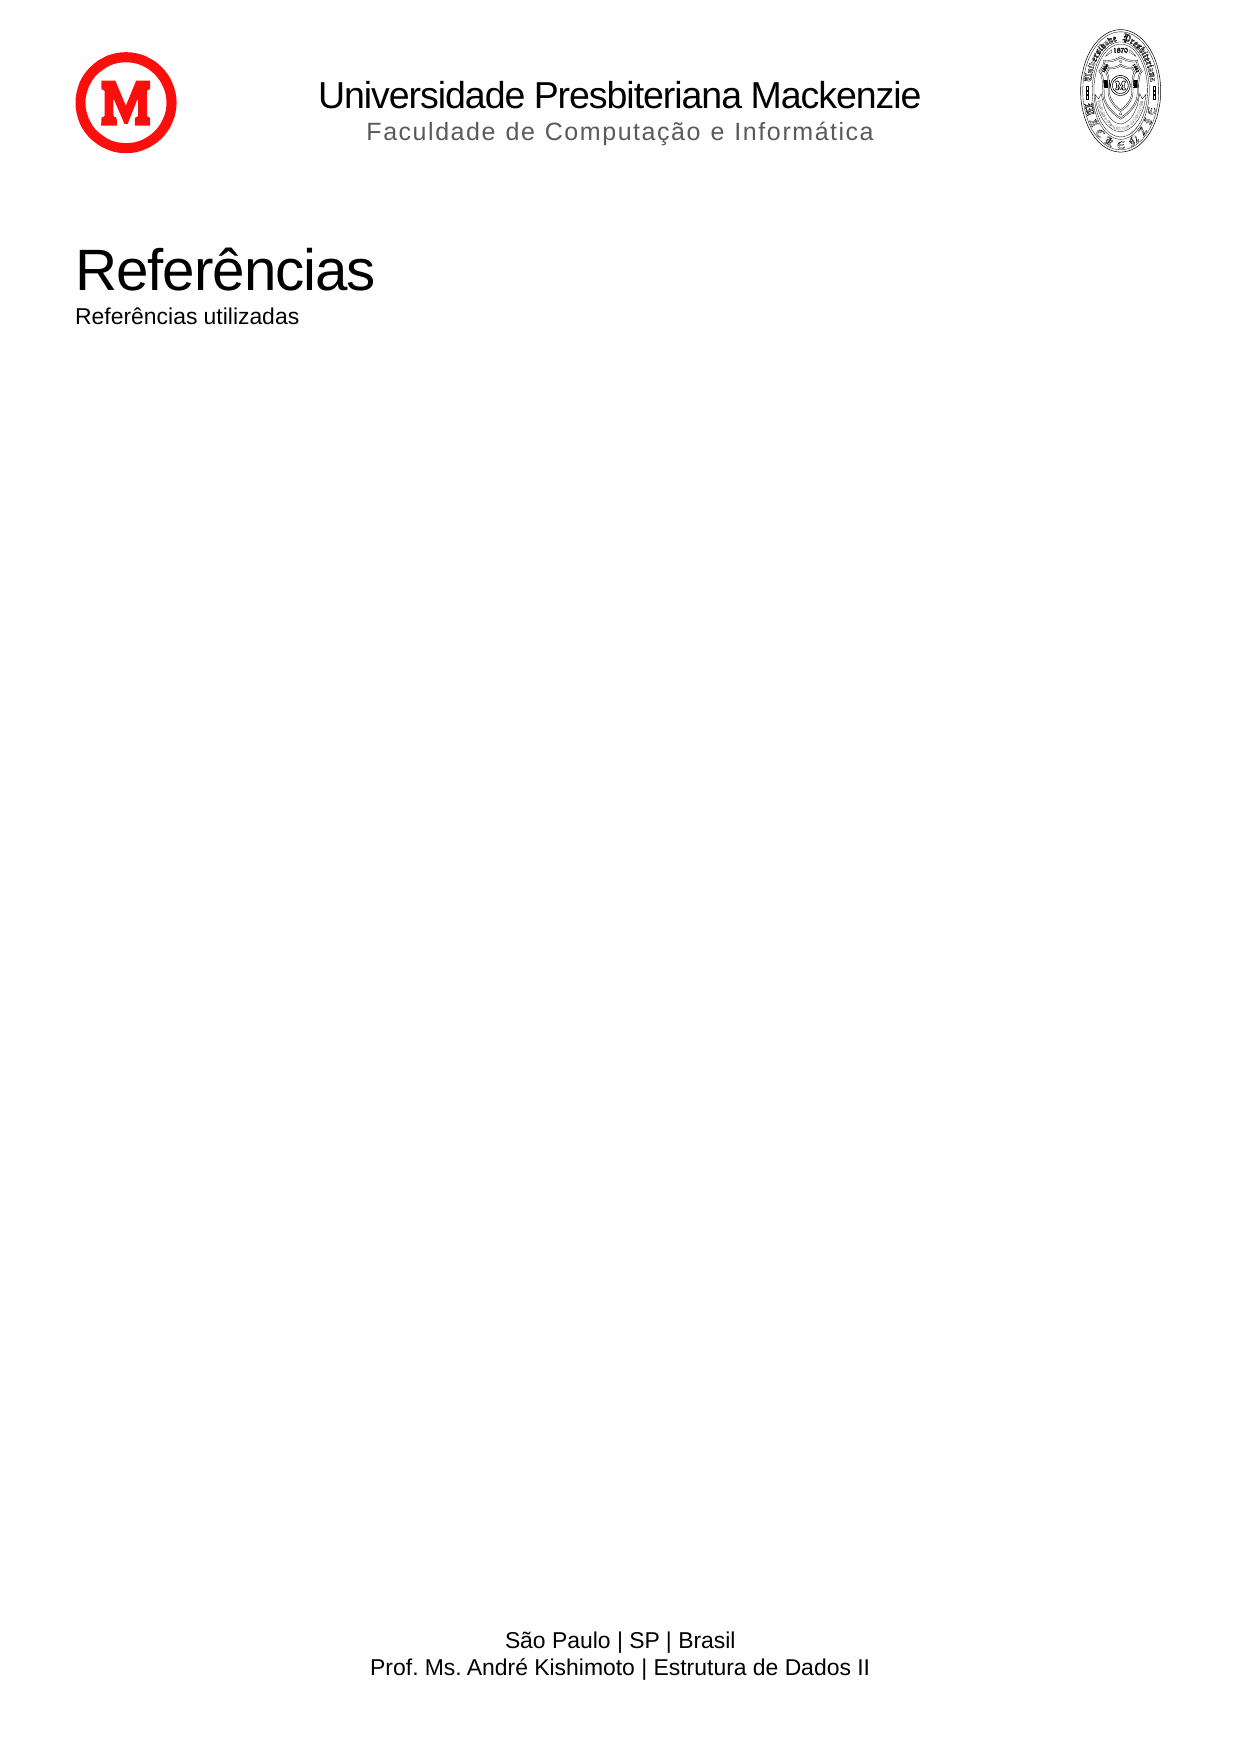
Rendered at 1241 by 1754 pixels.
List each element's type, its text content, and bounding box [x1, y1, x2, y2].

text Referências utilizadas [75, 303, 1165, 329]
title Referências [75, 236, 1165, 303]
